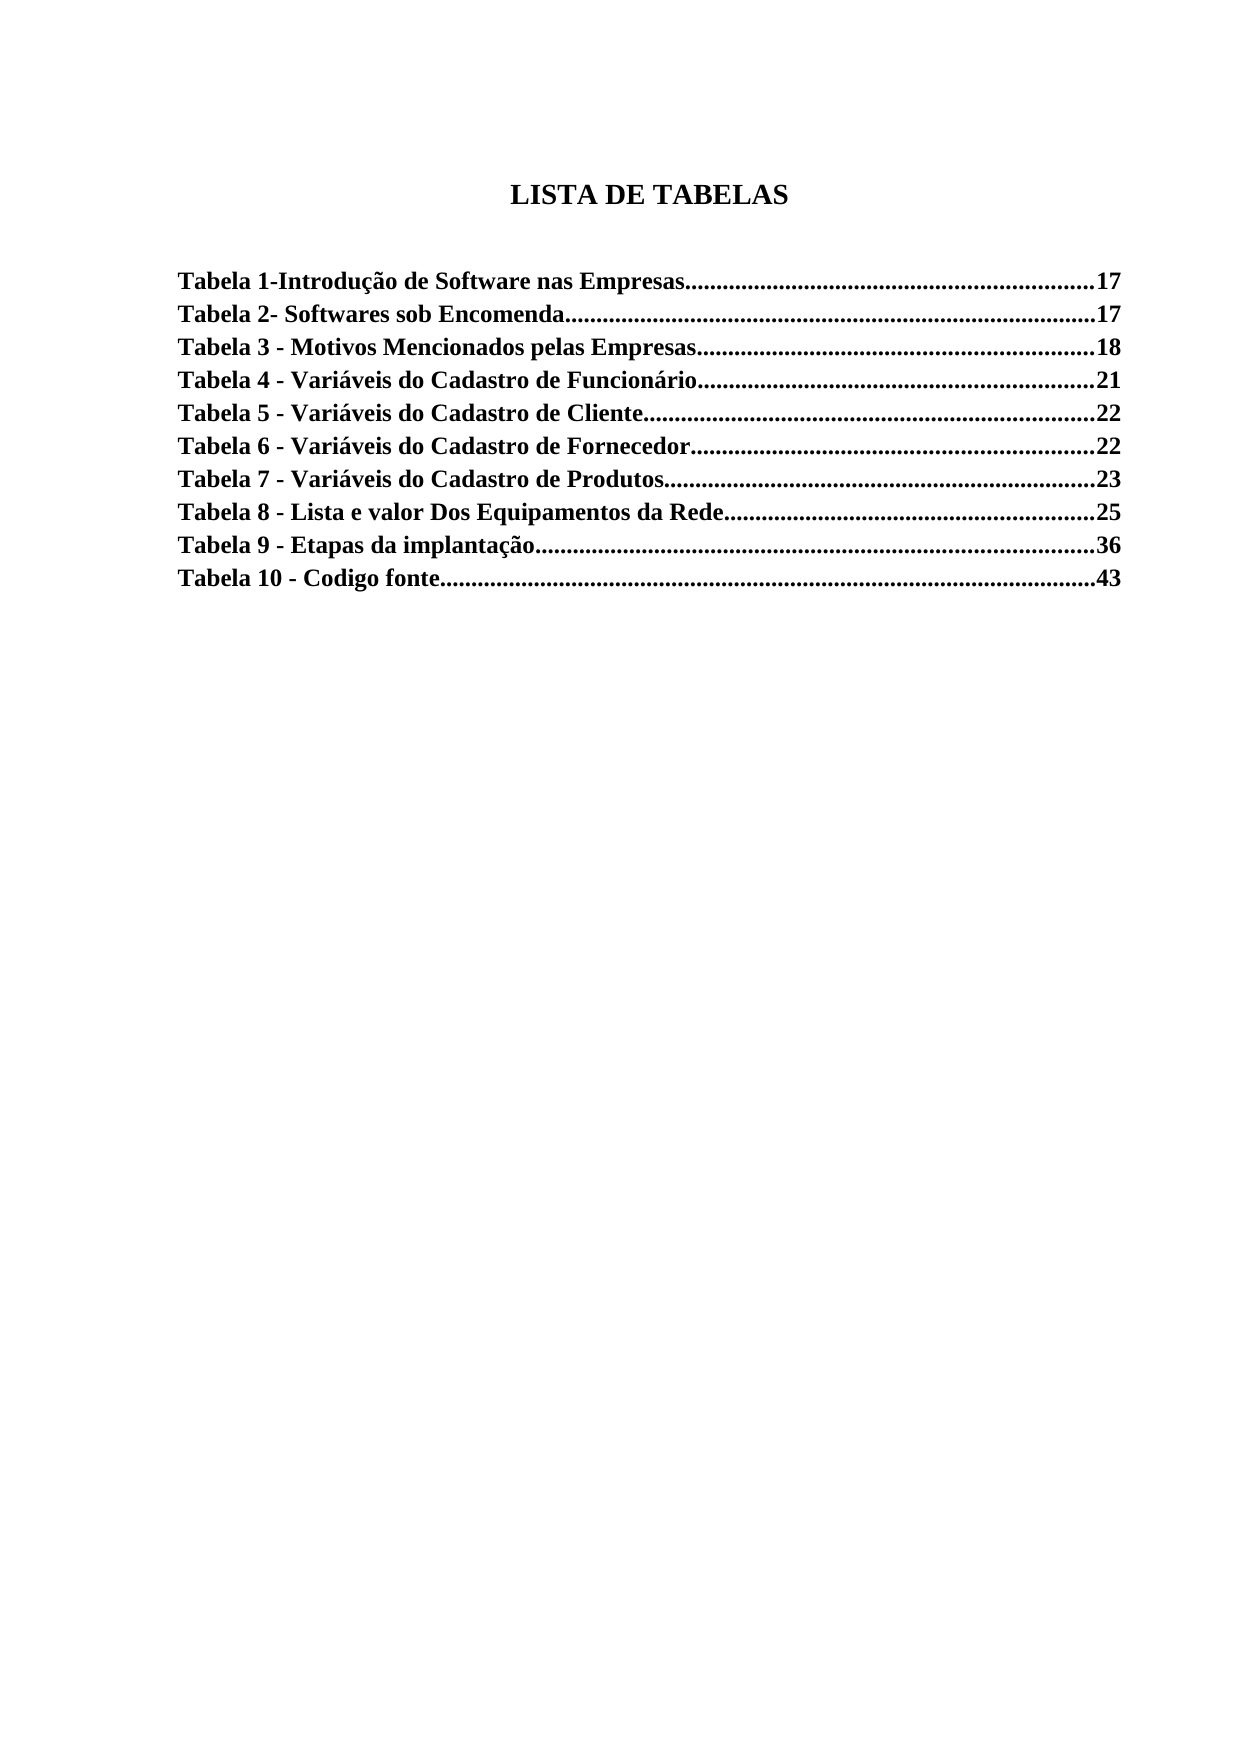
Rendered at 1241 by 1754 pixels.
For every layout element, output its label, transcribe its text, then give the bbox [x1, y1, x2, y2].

text Tabela 9 - Etapas da implantação 36 [177, 530, 1122, 559]
text Tabela 5 - Variáveis do Cadastro de Cliente 22 [177, 398, 1122, 427]
text Tabela 7 - Variáveis do Cadastro de Produtos 23 [177, 464, 1122, 493]
text Tabela 6 - Variáveis do Cadastro de Fornecedor 22 [177, 431, 1122, 460]
text Tabela 8 - Lista e valor Dos Equipamentos da Rede 25 [177, 497, 1122, 526]
text Tabela 10 - Codigo fonte 43 [177, 563, 1122, 592]
text Tabela 4 - Variáveis do Cadastro de Funcionário 21 [177, 365, 1122, 394]
text LISTA DE TABELAS [177, 177, 1122, 211]
text Tabela 3 - Motivos Mencionados pelas Empresas 18 [177, 332, 1122, 361]
text Tabela 1-Introdução de Software nas Empresas 17 [177, 266, 1122, 295]
text Tabela 2- Softwares sob Encomenda 17 [177, 299, 1122, 328]
